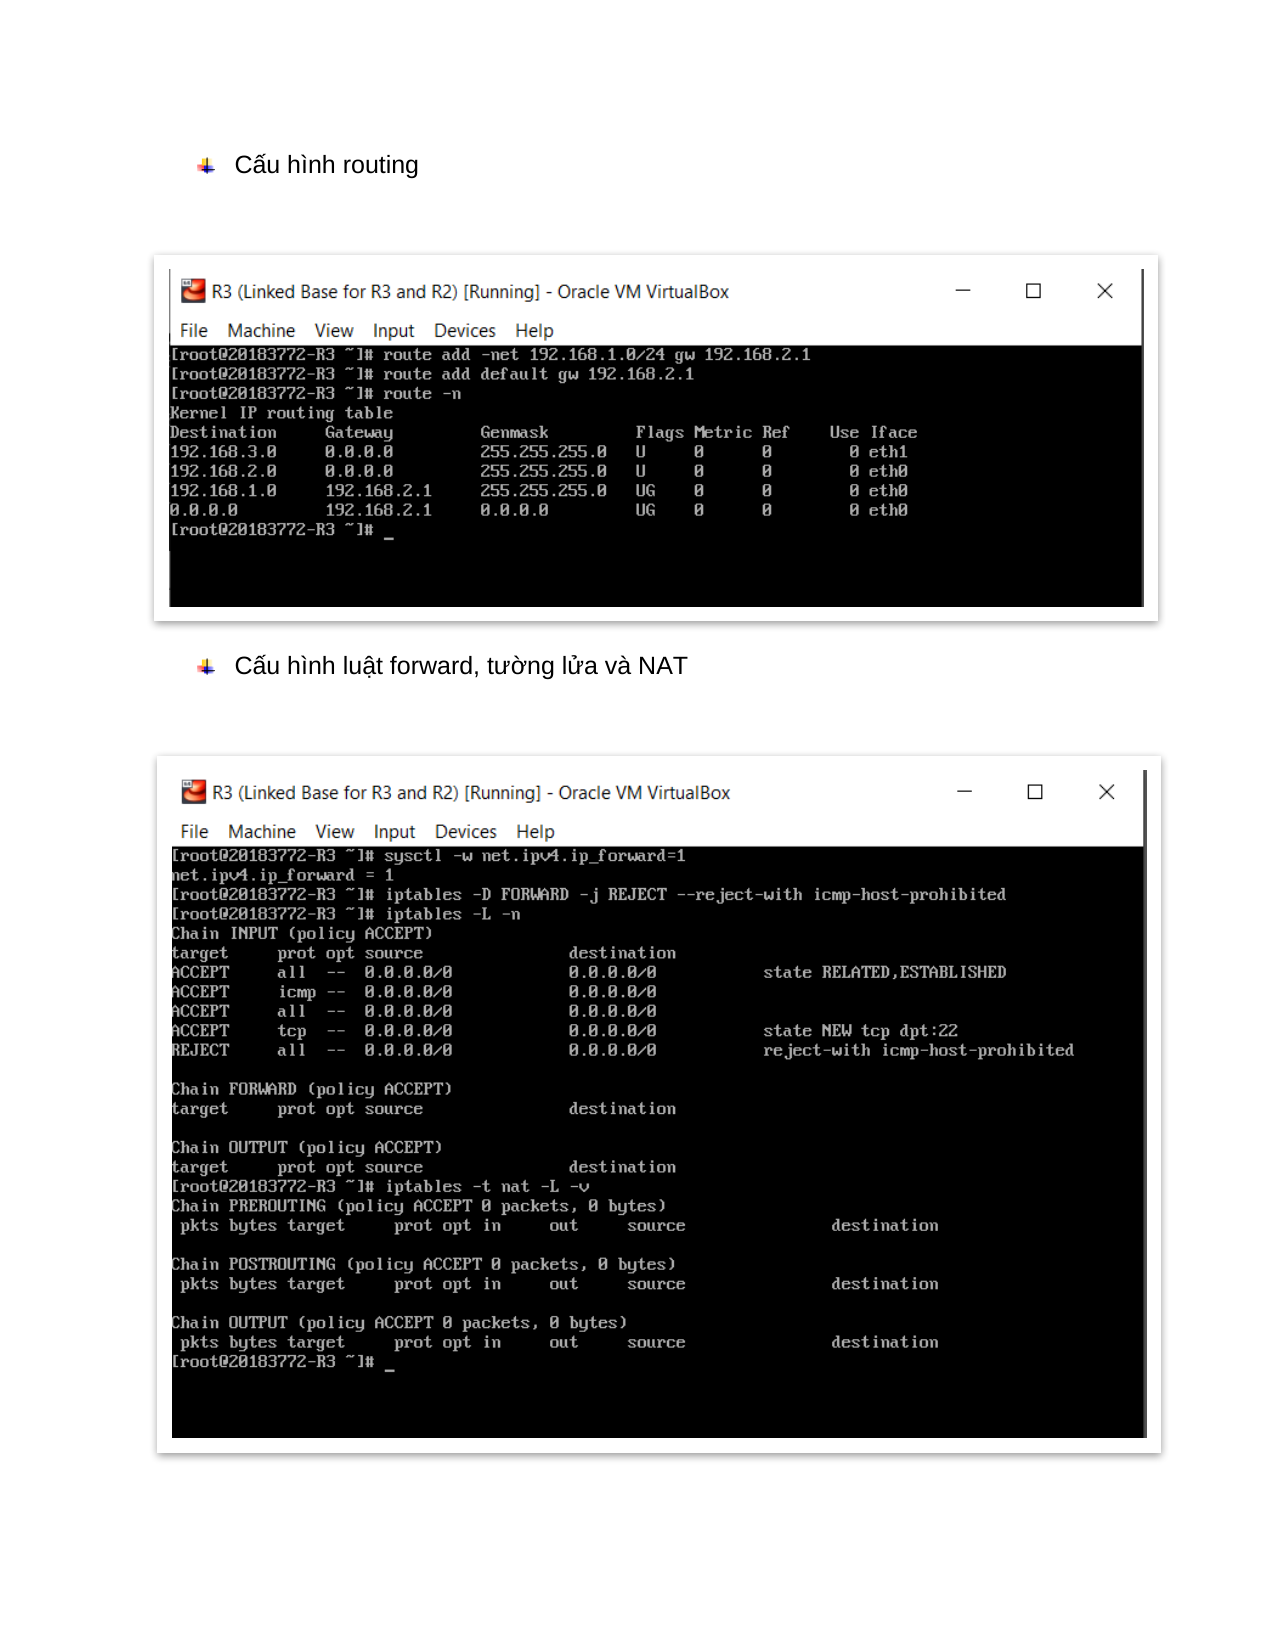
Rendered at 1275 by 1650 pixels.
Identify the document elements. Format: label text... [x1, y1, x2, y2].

picture [169, 269, 1144, 607]
picture [197, 657, 215, 675]
list Cấu hình routing [197, 150, 1125, 179]
list Cấu hình luật forward, tường lửa và NAT [197, 651, 1125, 680]
picture [172, 770, 1147, 1438]
picture [197, 156, 215, 174]
